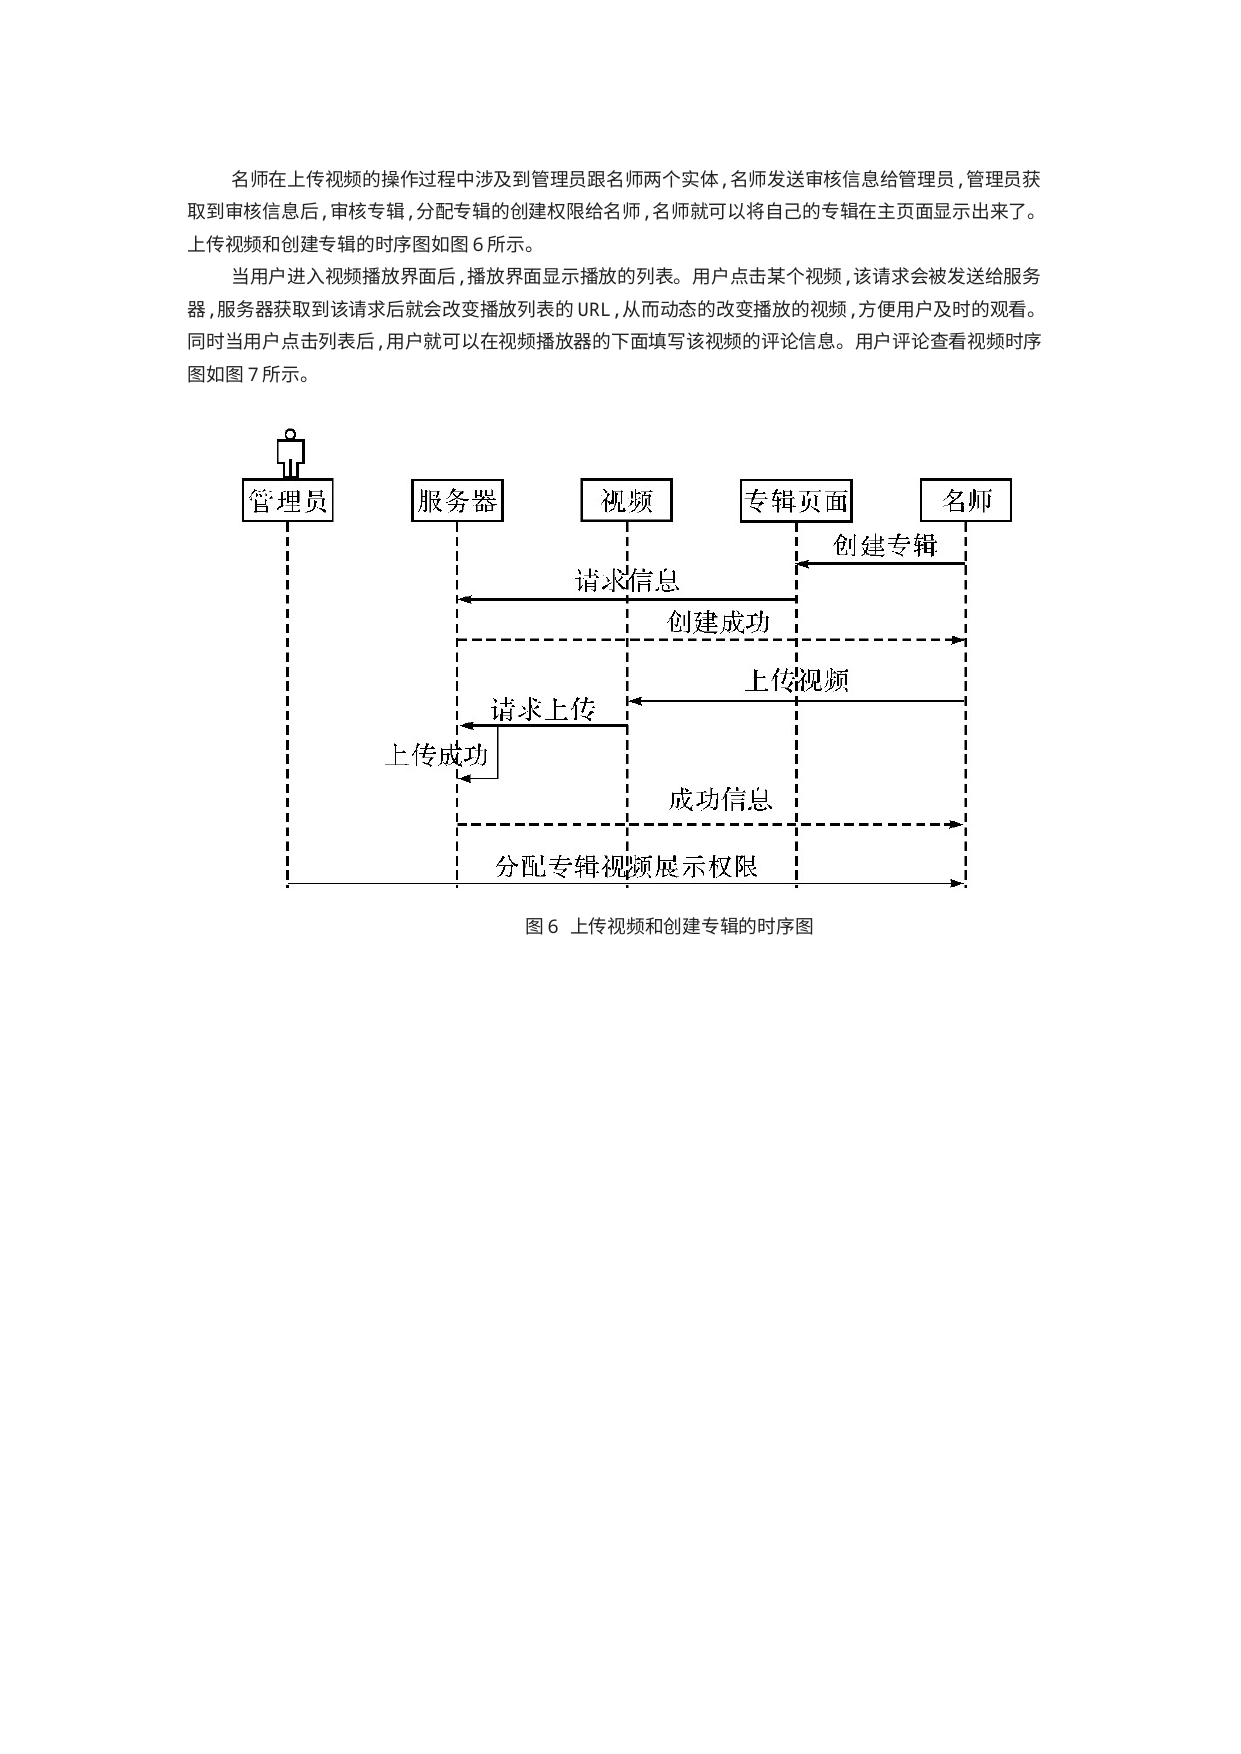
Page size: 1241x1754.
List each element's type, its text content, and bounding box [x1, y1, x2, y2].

picture [231, 421, 1019, 905]
text 当用户进入视频播放界面后,播放界面显示播放的列表。用户点击某个视频,该请求会被发送给服务器,服务器获取到该请求后就会改变播放列表的URL,从而动态的改变播放的视频,方便用户及时的观看。同时当用户点击列表后,用户就可以在视频播放器的下面填写该视频的评论信息。用户评论查看视频时序图如图7所示。 [187, 259, 1053, 389]
text 图6 上传视频和创建专辑的时序图 [187, 909, 1053, 942]
text 名师在上传视频的操作过程中涉及到管理员跟名师两个实体,名师发送审核信息给管理员,管理员获取到审核信息后,审核专辑,分配专辑的创建权限给名师,名师就可以将自己的专辑在主页面显示出来了。上传视频和创建专辑的时序图如图6所示。 [187, 162, 1053, 259]
